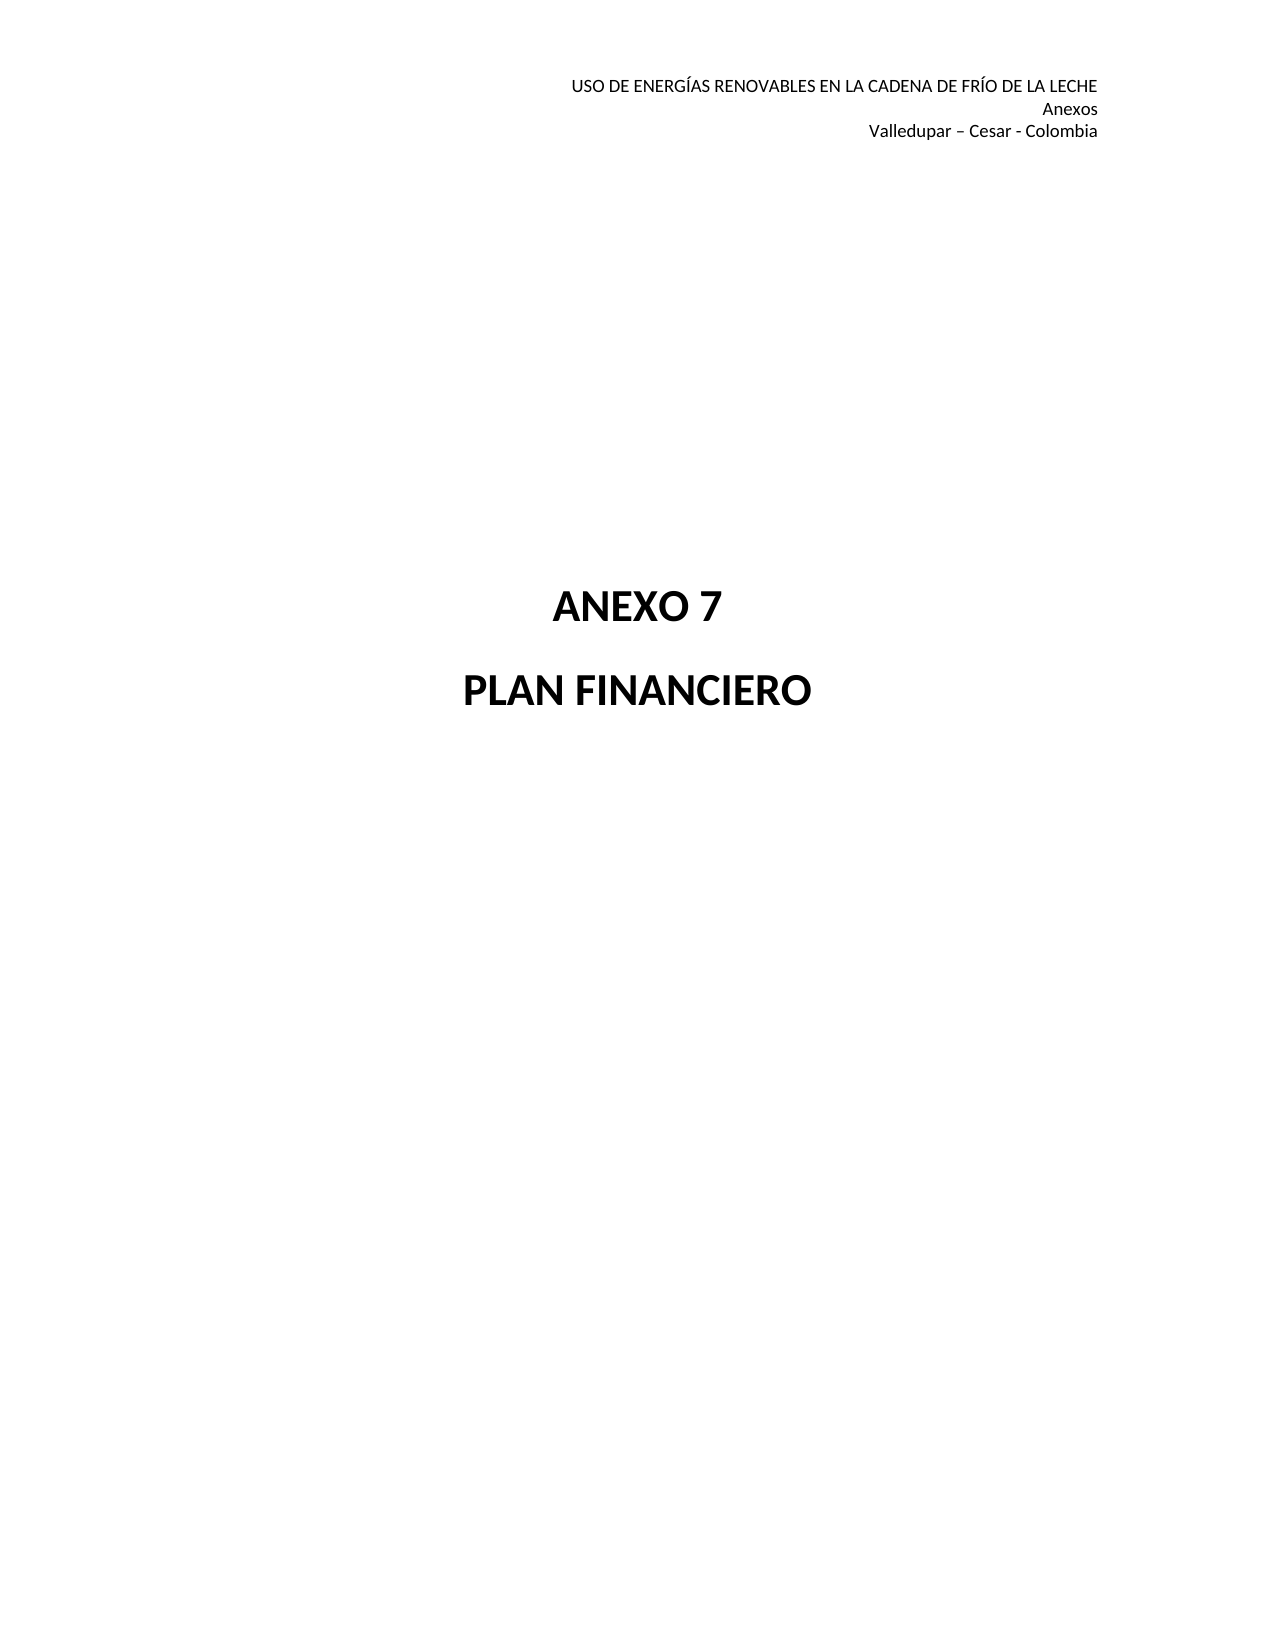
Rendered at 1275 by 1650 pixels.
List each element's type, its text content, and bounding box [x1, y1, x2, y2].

text ANEXO 7 [177, 577, 1098, 633]
text PLAN FINANCIERO [177, 661, 1098, 717]
